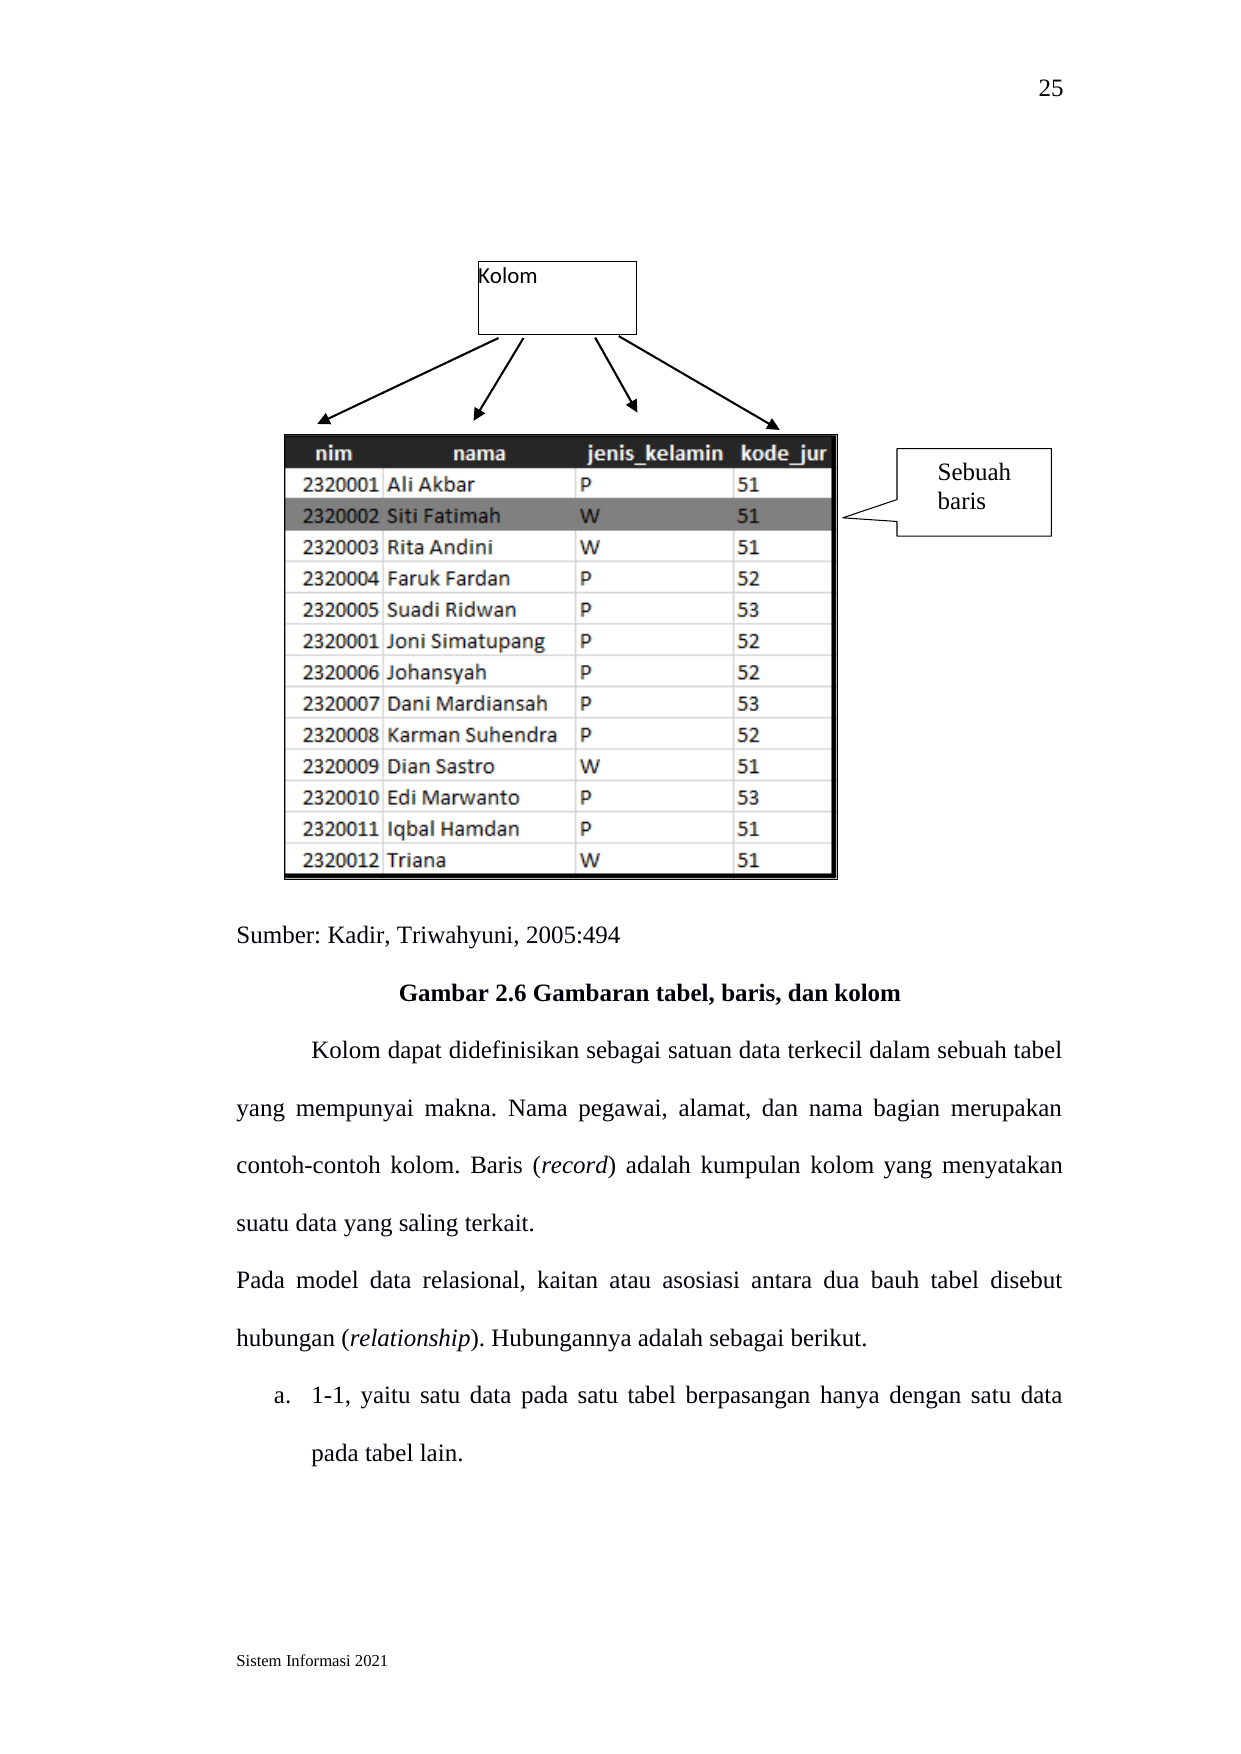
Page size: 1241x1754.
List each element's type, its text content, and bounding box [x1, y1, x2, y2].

text Pada model data relasional, kaitan atau asosiasi antara dua bauh tabel disebut hubungan (relationship). Hubungannya adalah sebagai berikut. [236, 1265, 1063, 1352]
subtitle Gambar 2.6 Gambaran tabel, baris, dan kolom [398, 978, 1094, 1007]
picture [285, 435, 837, 879]
text Kolom dapat didefinisikan sebagai satuan data terkecil dalam sebuah tabel yang mempunyai makna. Nama pegawai, alamat, dan nama bagian merupakan contoh-contoh kolom. Baris (record) adalah kumpulan kolom yang menyatakan suatu data yang saling terkait. [236, 1035, 1063, 1236]
list 1-1, yaitu satu data pada satu tabel berpasangan hanya dengan satu data pada tabel lain. [274, 1380, 1063, 1467]
text Sumber: Kadir, Triwahyuni, 2005:494 [236, 920, 1094, 949]
